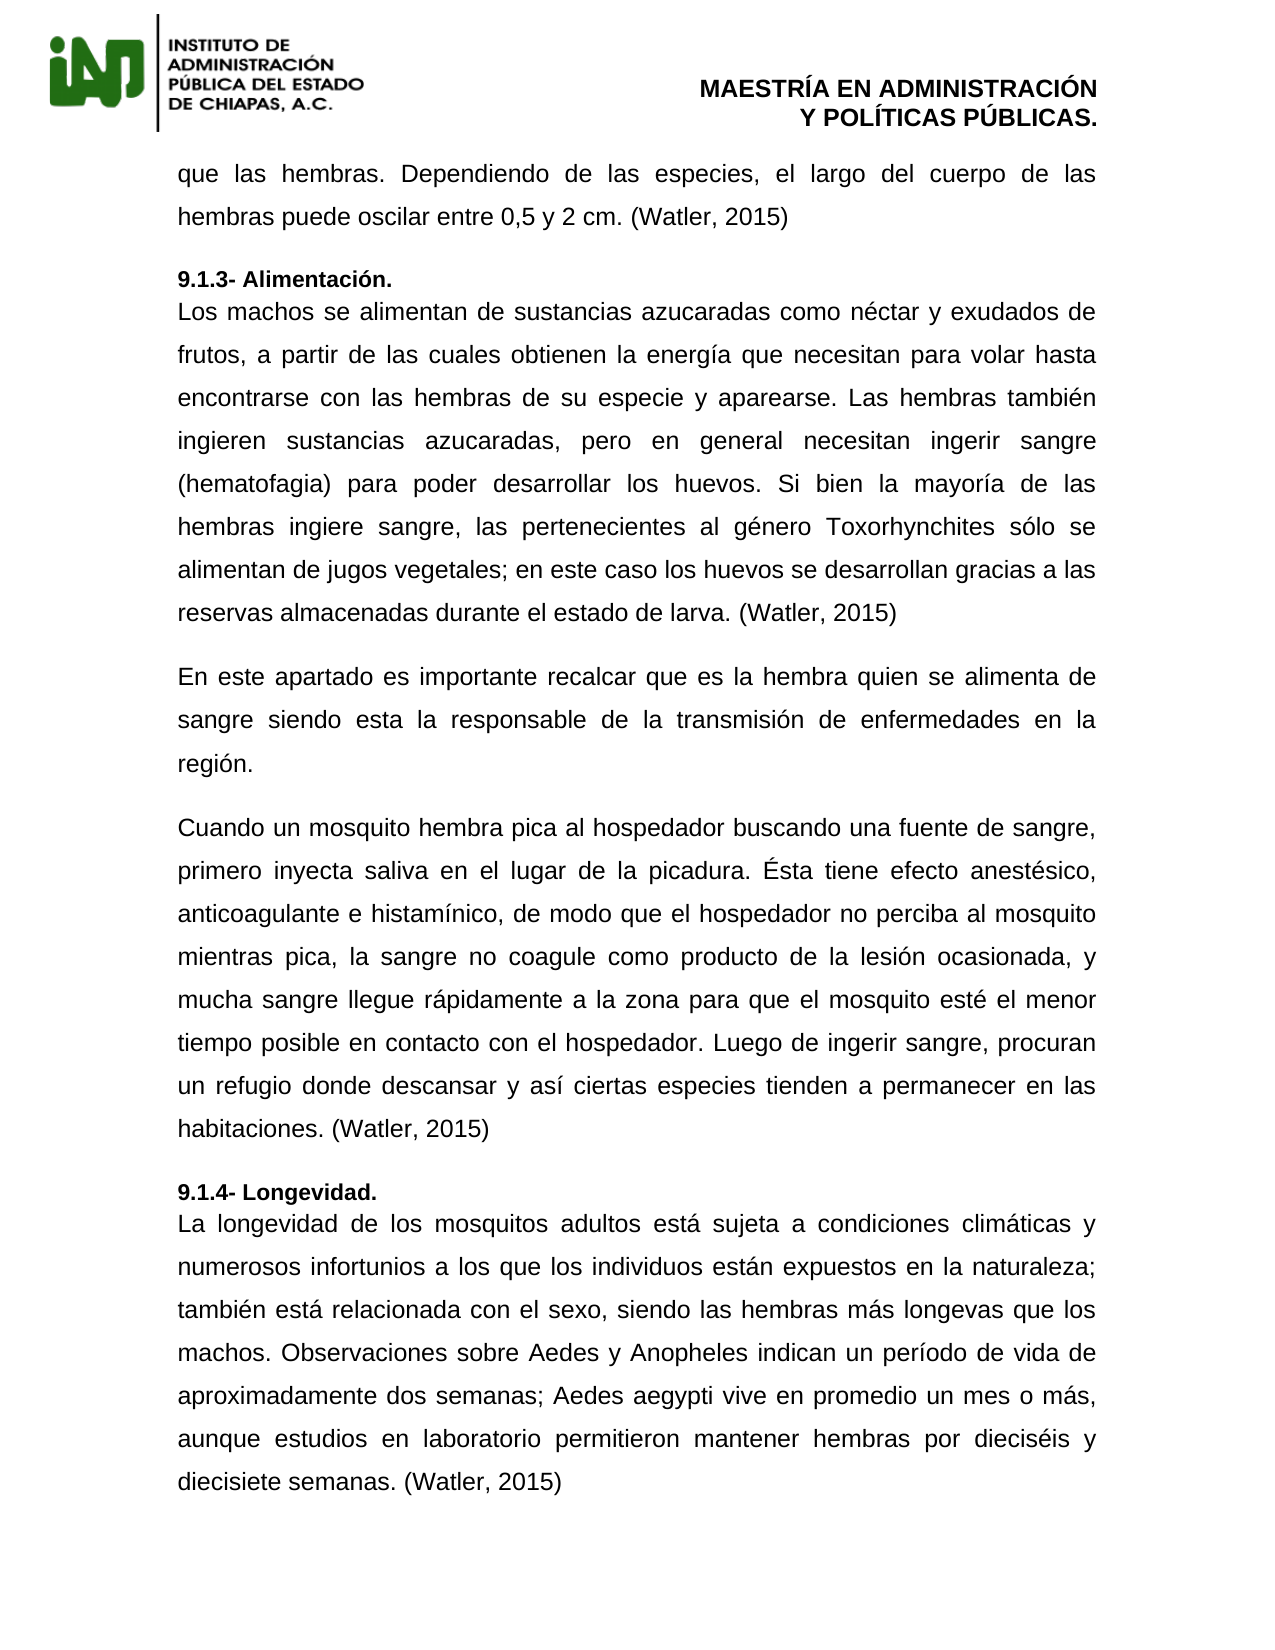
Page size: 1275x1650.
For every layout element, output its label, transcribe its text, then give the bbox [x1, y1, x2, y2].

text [177, 159, 1098, 231]
text Los machos se alimentan de sustancias azucaradas como néctar y exudados de frutos, a partir de las cuales obtienen la energía que necesitan para volar hasta encontrarse con las hembras de su especie y aparearse. Las hembras también ingieren sustancias azucaradas, pero en general necesitan ingerir sangre (hematofagia) para poder desarrollar los huevos. Si bien la mayoría de las hembras ingiere sangre, las pertenecientes al género Toxorhynchites sólo se alimentan de jugos vegetales; en este caso los huevos se desarrollan gracias a las reservas almacenadas durante el estado de larva. [177, 297, 1098, 627]
subtitle 9.1.3- Alimentación. [177, 266, 1098, 293]
text La longevidad de los mosquitos adultos está sujeta a condiciones climáticas y numerosos infortunios a los que los individuos están expuestos en la naturaleza; también está relacionada con el sexo, siendo las hembras más longevas que los machos. Observaciones sobre Aedes y Anopheles indican un período de vida de aproximadamente dos semanas; Aedes aegypti vive en promedio un mes o más, aunque estudios en laboratorio permitieron mantener hembras por dieciséis y diecisiete semanas. [177, 1209, 1098, 1496]
text Cuando un mosquito hembra pica al hospedador buscando una fuente de sangre, primero inyecta saliva en el lugar de la picadura. Ésta tiene efecto anestésico, anticoagulante e histamínico, de modo que el hospedador no perciba al mosquito mientras pica, la sangre no coagule como producto de la lesión ocasionada, y mucha sangre llegue rápidamente a la zona para que el mosquito esté el menor tiempo posible en contacto con el hospedador. Luego de ingerir sangre, procuran un refugio donde descansar y así ciertas especies tienden a permanecer en las habitaciones. [177, 813, 1098, 1143]
subtitle 9.1.4- Longevidad. [177, 1178, 1098, 1205]
text En este apartado es importante recalcar que es la hembra quien se alimenta de sangre siendo esta la responsable de la transmisión de enfermedades en la región. [177, 662, 1098, 777]
picture [49, 14, 364, 132]
